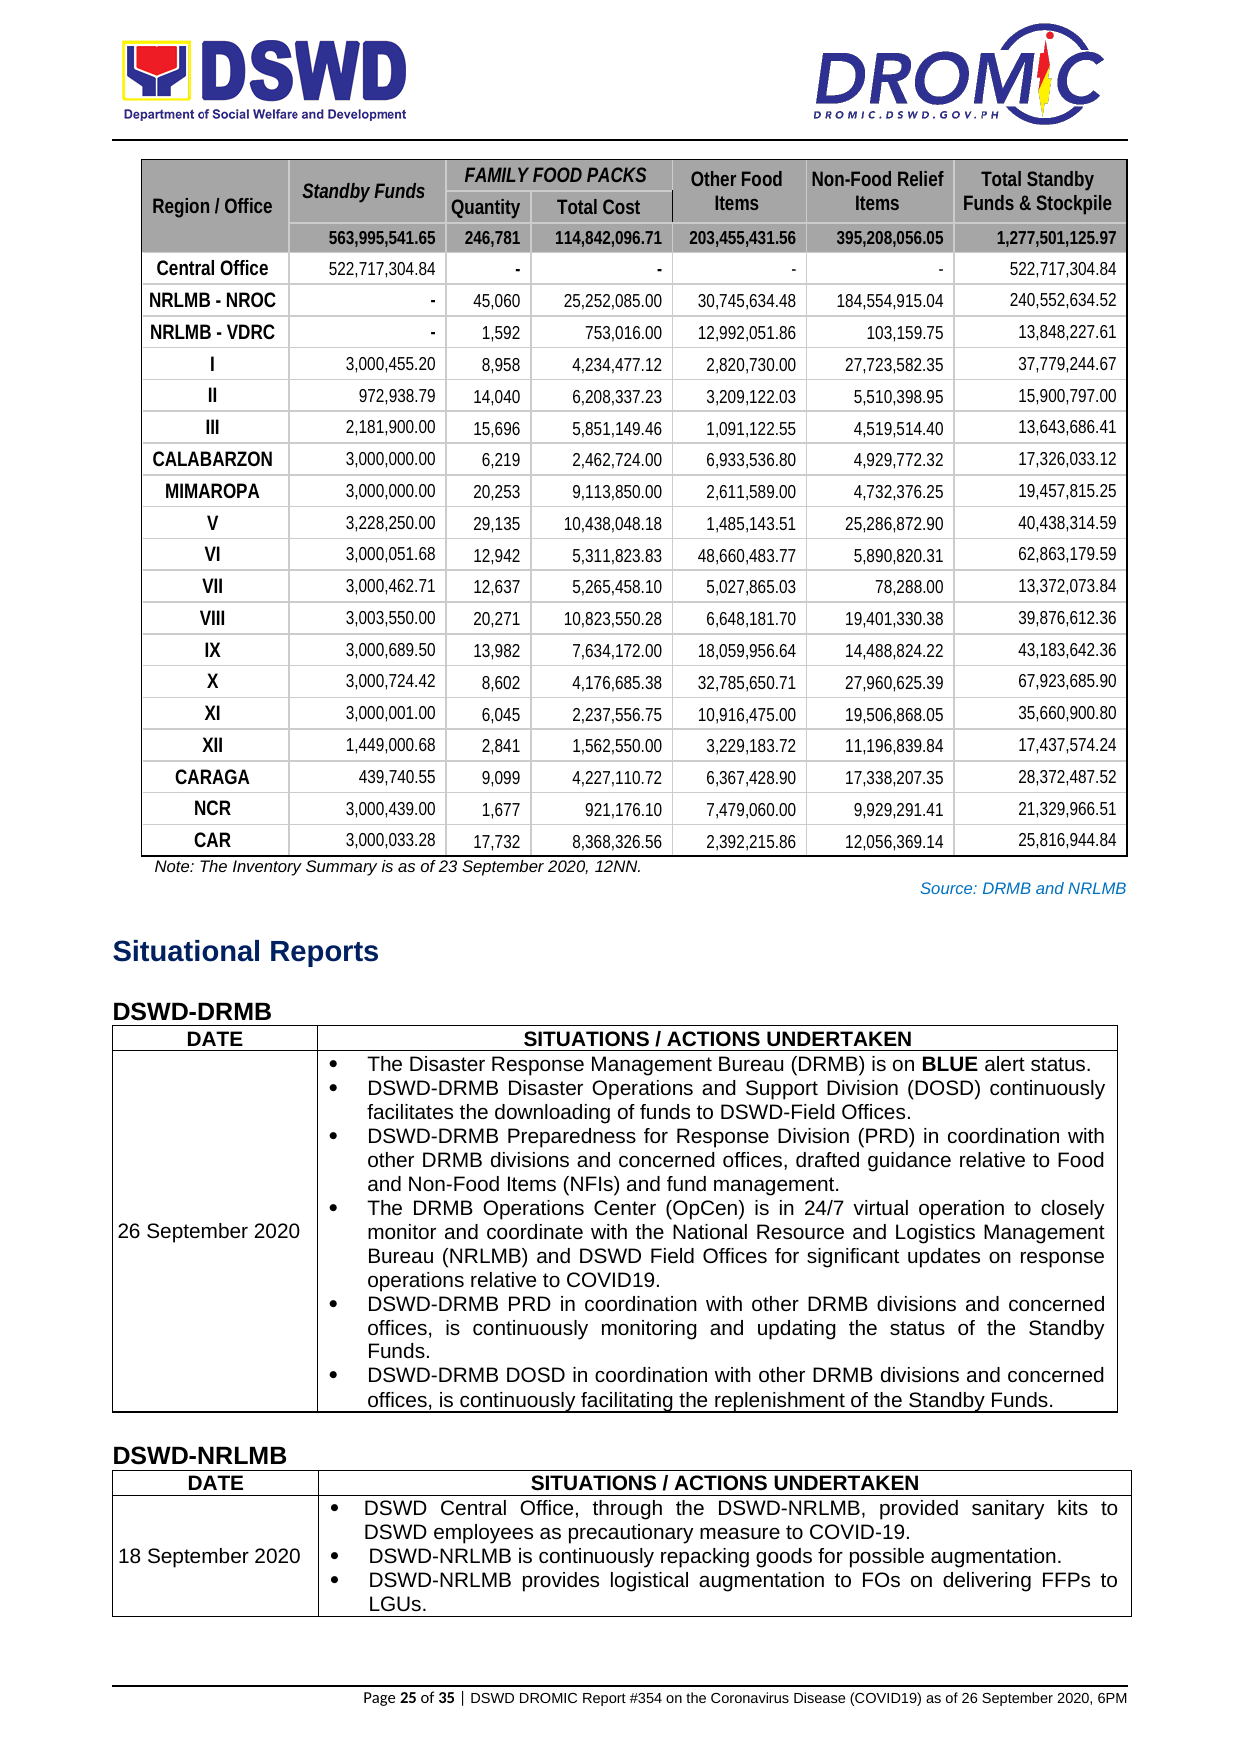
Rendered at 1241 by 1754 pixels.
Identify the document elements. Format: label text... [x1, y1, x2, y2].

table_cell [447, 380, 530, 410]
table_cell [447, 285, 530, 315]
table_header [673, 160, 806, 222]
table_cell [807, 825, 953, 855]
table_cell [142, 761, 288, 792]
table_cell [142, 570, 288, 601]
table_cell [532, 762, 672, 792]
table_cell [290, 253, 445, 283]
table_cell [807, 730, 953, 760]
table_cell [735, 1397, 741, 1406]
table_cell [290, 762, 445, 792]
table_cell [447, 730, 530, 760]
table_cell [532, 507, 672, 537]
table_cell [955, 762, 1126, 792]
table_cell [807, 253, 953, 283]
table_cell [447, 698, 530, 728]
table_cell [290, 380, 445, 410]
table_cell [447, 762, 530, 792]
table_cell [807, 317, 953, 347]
text DSWD-DRMB [112, 997, 1128, 1025]
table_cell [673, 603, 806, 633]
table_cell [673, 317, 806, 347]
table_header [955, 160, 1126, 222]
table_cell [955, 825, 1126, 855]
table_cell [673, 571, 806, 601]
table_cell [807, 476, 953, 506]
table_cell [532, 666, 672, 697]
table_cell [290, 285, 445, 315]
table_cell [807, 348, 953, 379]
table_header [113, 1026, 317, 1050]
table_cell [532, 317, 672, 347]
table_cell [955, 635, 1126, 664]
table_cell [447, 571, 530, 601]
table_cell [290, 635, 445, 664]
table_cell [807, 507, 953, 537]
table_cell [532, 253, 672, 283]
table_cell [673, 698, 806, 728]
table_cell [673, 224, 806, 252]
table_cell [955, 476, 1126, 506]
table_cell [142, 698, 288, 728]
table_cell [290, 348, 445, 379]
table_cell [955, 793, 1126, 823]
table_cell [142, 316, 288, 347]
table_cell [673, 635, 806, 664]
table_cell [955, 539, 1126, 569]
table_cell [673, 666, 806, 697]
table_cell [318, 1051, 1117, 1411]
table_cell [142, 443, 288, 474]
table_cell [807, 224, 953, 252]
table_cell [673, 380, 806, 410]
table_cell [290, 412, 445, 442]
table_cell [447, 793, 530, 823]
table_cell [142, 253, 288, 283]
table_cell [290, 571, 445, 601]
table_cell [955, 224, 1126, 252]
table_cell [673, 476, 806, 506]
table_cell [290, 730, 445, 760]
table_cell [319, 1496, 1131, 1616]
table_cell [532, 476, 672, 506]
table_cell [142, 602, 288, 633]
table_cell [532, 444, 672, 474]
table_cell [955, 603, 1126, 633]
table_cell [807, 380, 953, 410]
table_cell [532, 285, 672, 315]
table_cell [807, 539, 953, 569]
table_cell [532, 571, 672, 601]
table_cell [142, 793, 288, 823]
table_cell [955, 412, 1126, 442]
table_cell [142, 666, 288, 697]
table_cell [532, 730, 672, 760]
text Source: DRMB and NRLMB [112, 879, 1128, 898]
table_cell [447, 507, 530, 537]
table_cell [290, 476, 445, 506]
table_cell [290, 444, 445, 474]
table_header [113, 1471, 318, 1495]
text Situational Reports [112, 934, 1128, 968]
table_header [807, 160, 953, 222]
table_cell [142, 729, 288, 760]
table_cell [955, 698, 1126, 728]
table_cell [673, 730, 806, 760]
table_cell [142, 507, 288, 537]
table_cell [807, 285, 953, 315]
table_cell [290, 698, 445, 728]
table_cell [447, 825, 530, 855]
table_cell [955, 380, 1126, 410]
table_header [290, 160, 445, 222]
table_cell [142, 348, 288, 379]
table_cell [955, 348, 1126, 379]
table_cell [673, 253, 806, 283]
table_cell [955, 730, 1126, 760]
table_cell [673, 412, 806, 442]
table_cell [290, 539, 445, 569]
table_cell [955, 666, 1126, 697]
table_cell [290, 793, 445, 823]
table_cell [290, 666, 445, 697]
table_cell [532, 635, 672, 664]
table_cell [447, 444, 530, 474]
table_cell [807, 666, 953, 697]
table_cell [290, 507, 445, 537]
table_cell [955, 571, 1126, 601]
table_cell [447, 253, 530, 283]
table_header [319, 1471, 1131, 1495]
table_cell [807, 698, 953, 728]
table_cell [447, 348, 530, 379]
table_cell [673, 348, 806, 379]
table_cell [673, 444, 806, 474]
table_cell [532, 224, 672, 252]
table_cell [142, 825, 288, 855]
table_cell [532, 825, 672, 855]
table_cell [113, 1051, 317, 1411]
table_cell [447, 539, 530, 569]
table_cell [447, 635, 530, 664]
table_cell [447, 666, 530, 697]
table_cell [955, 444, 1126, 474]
picture [112, 37, 416, 125]
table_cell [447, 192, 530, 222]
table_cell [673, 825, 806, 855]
text Note: The Inventory Summary is as of 23 September 2020, 12NN. [150, 857, 1128, 876]
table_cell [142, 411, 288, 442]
text DSWD-NRLMB [112, 1441, 1128, 1470]
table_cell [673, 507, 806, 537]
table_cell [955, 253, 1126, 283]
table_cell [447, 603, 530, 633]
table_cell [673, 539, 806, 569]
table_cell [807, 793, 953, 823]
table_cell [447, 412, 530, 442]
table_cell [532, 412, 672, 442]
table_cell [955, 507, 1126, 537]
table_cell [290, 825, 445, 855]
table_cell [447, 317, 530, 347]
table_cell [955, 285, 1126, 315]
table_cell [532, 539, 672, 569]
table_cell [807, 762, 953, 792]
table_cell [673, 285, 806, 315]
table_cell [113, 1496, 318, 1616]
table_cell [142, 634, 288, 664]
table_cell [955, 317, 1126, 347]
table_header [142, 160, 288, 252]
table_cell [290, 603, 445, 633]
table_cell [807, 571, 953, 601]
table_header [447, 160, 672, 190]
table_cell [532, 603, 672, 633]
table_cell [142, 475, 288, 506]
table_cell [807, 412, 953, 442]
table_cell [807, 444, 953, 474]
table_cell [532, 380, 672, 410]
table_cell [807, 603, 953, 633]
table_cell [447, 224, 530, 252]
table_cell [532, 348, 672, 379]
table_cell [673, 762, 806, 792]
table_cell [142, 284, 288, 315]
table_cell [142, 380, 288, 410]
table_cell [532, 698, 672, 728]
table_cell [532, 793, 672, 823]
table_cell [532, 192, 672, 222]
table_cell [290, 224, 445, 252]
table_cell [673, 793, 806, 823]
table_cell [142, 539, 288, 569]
picture [781, 23, 1133, 125]
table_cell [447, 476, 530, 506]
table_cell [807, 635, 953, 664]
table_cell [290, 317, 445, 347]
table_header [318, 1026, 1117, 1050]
